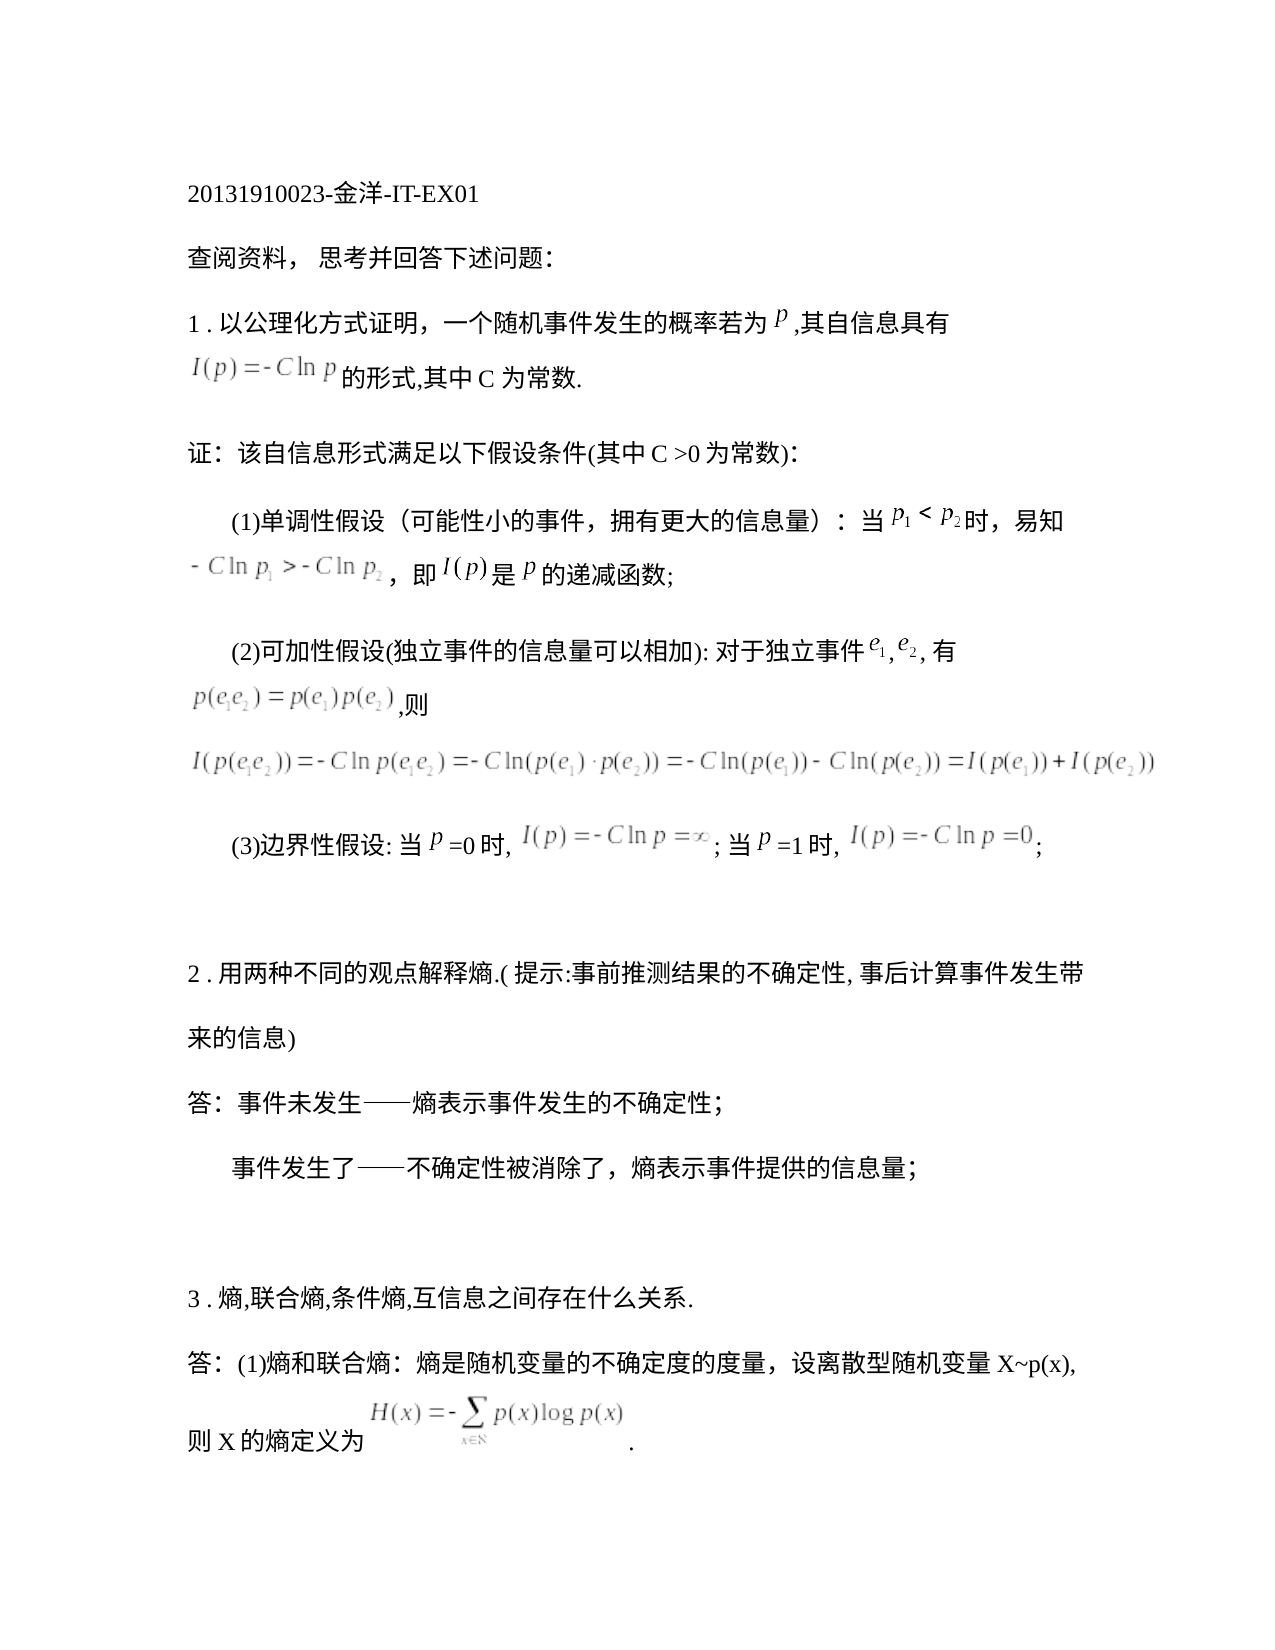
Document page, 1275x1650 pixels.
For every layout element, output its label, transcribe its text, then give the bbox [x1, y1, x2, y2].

text 查阅资料， 思考并回答下述问题： [187, 224, 1087, 289]
text 证：该自信息形式满足以下假设条件(其中C >0为常数)： [187, 419, 1087, 484]
text 答：事件未发生——熵表示事件发生的不确定性； [187, 1069, 1087, 1134]
text 2 . 用两种不同的观点解释熵.( 提示:事前推测结果的不确定性, 事后计算事件发生带来的信息) [187, 939, 1087, 1069]
text 事件发生了——不确定性被消除了，熵表示事件提供的信息量； [187, 1134, 1087, 1199]
text 答：(1)熵和联合熵：熵是随机变量的不确定度的度量，设离散型随机变量X~p(x),则X的熵定义为. [187, 1329, 1087, 1459]
text (1)单调性假设（可能性小的事件，拥有更大的信息量）：当时，易知，即是的递减函数; [187, 484, 1087, 614]
text 3 . 熵,联合熵,条件熵,互信息之间存在什么关系. [187, 1264, 1087, 1329]
text 20131910023-金洋-IT-EX01 [187, 159, 1087, 224]
text (2)可加性假设(独立事件的信息量可以相加): 对于独立事件,, 有,则 (3)边界性假设: 当=0时, ; 当=1时, ; [187, 614, 1087, 874]
text 1 . 以公理化方式证明，一个随机事件发生的概率若为,其自信息具有的形式,其中C 为常数. [187, 289, 1087, 419]
